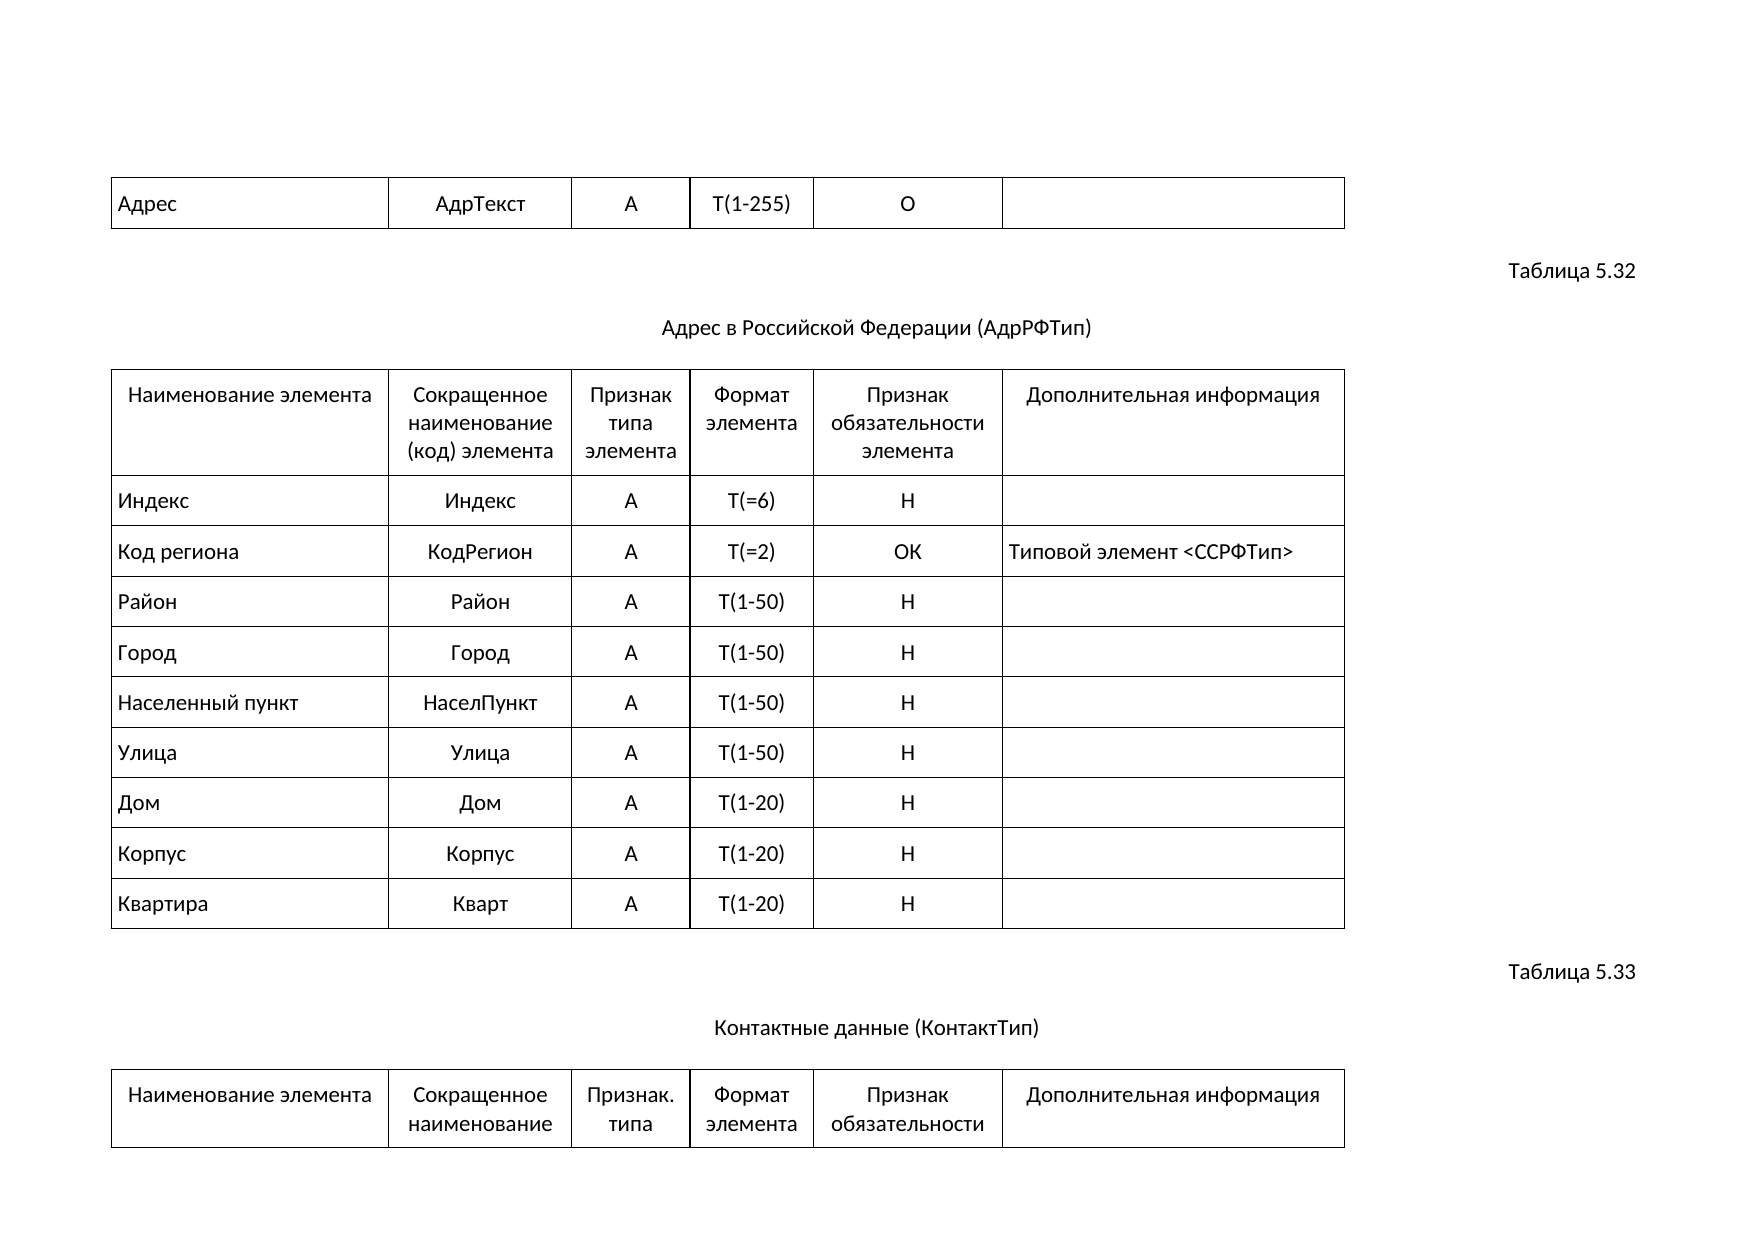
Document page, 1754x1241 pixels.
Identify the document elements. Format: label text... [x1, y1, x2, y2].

table_cell T(1-255) [691, 178, 813, 227]
table_cell [1003, 879, 1344, 928]
table_cell [1003, 778, 1344, 827]
table_header Формат элемента [691, 370, 813, 475]
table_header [112, 1070, 388, 1147]
table_cell А [572, 728, 689, 777]
table_cell А [572, 577, 689, 626]
table_cell ОК [814, 526, 1002, 576]
table_cell Улица [389, 728, 571, 777]
table_cell Н [814, 577, 1002, 626]
table_header Формат элемента [691, 1070, 813, 1147]
table_cell [1003, 476, 1344, 525]
table_cell А [572, 677, 689, 727]
table_cell T(=6) [691, 476, 813, 525]
table_cell T(1-50) [691, 677, 813, 727]
table_cell Адрес [112, 178, 388, 227]
table_cell T(1-50) [691, 728, 813, 777]
table_cell КодРегион [389, 526, 571, 576]
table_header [572, 1070, 689, 1147]
table_cell Н [814, 677, 1002, 727]
table_cell Квартира [112, 879, 388, 928]
text Таблица 5.32 [118, 257, 1636, 284]
table_cell А [572, 627, 689, 676]
text Контактные данные (КонтактТип) [118, 1013, 1636, 1041]
table_cell T(1-20) [691, 828, 813, 877]
table_cell А [572, 879, 689, 928]
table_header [389, 1070, 571, 1147]
table_cell А [572, 828, 689, 877]
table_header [814, 1070, 1002, 1147]
table_cell T(1-20) [691, 778, 813, 827]
table_cell Населенный пункт [112, 677, 388, 727]
table_cell Дом [389, 778, 571, 827]
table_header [1003, 1070, 1344, 1147]
table_cell НаселПункт [389, 677, 571, 727]
table_cell О [814, 178, 1002, 227]
table_cell Город [112, 627, 388, 676]
table_cell Дом [112, 778, 388, 827]
table_cell Индекс [389, 476, 571, 525]
table_cell Кварт [389, 879, 571, 928]
table_cell [1003, 677, 1344, 727]
table_cell Город [389, 627, 571, 676]
table_cell А [572, 778, 689, 827]
table_cell Код региона [112, 526, 388, 576]
table_cell Район [389, 577, 571, 626]
table_cell Улица [112, 728, 388, 777]
table_cell А [572, 476, 689, 525]
table_cell Типовой элемент <ССРФТип> [1003, 526, 1344, 576]
table_cell Н [814, 828, 1002, 877]
table_cell А [572, 526, 689, 576]
text Адрес в Российской Федерации (АдрРФТип) [118, 313, 1636, 341]
table_cell Н [814, 778, 1002, 827]
table_cell Корпус [112, 828, 388, 877]
table_cell [1003, 577, 1344, 626]
table_header Наименование элемента [112, 370, 388, 475]
table_cell [1003, 627, 1344, 676]
table_header Признак типа элемента [572, 370, 689, 475]
table_cell Н [814, 879, 1002, 928]
table_header Сокращенное наименование (код) элемента [389, 370, 571, 475]
table_cell T(1-50) [691, 627, 813, 676]
table_cell T(1-20) [691, 879, 813, 928]
table_cell Индекс [112, 476, 388, 525]
table_cell А [572, 178, 689, 227]
table_cell Н [814, 476, 1002, 525]
table_cell T(1-50) [691, 577, 813, 626]
table_cell Н [814, 627, 1002, 676]
table_cell Н [814, 728, 1002, 777]
table_header Дополнительная информация [1003, 370, 1344, 475]
table_cell [1003, 178, 1344, 227]
table_cell T(=2) [691, 526, 813, 576]
table_header Признак обязательности элемента [814, 370, 1002, 475]
table_cell [1003, 728, 1344, 777]
table_cell Корпус [389, 828, 571, 877]
table_cell [1003, 828, 1344, 877]
table_cell АдрТекст [389, 178, 571, 227]
table_cell Район [112, 577, 388, 626]
text Таблица 5.33 [118, 957, 1636, 985]
